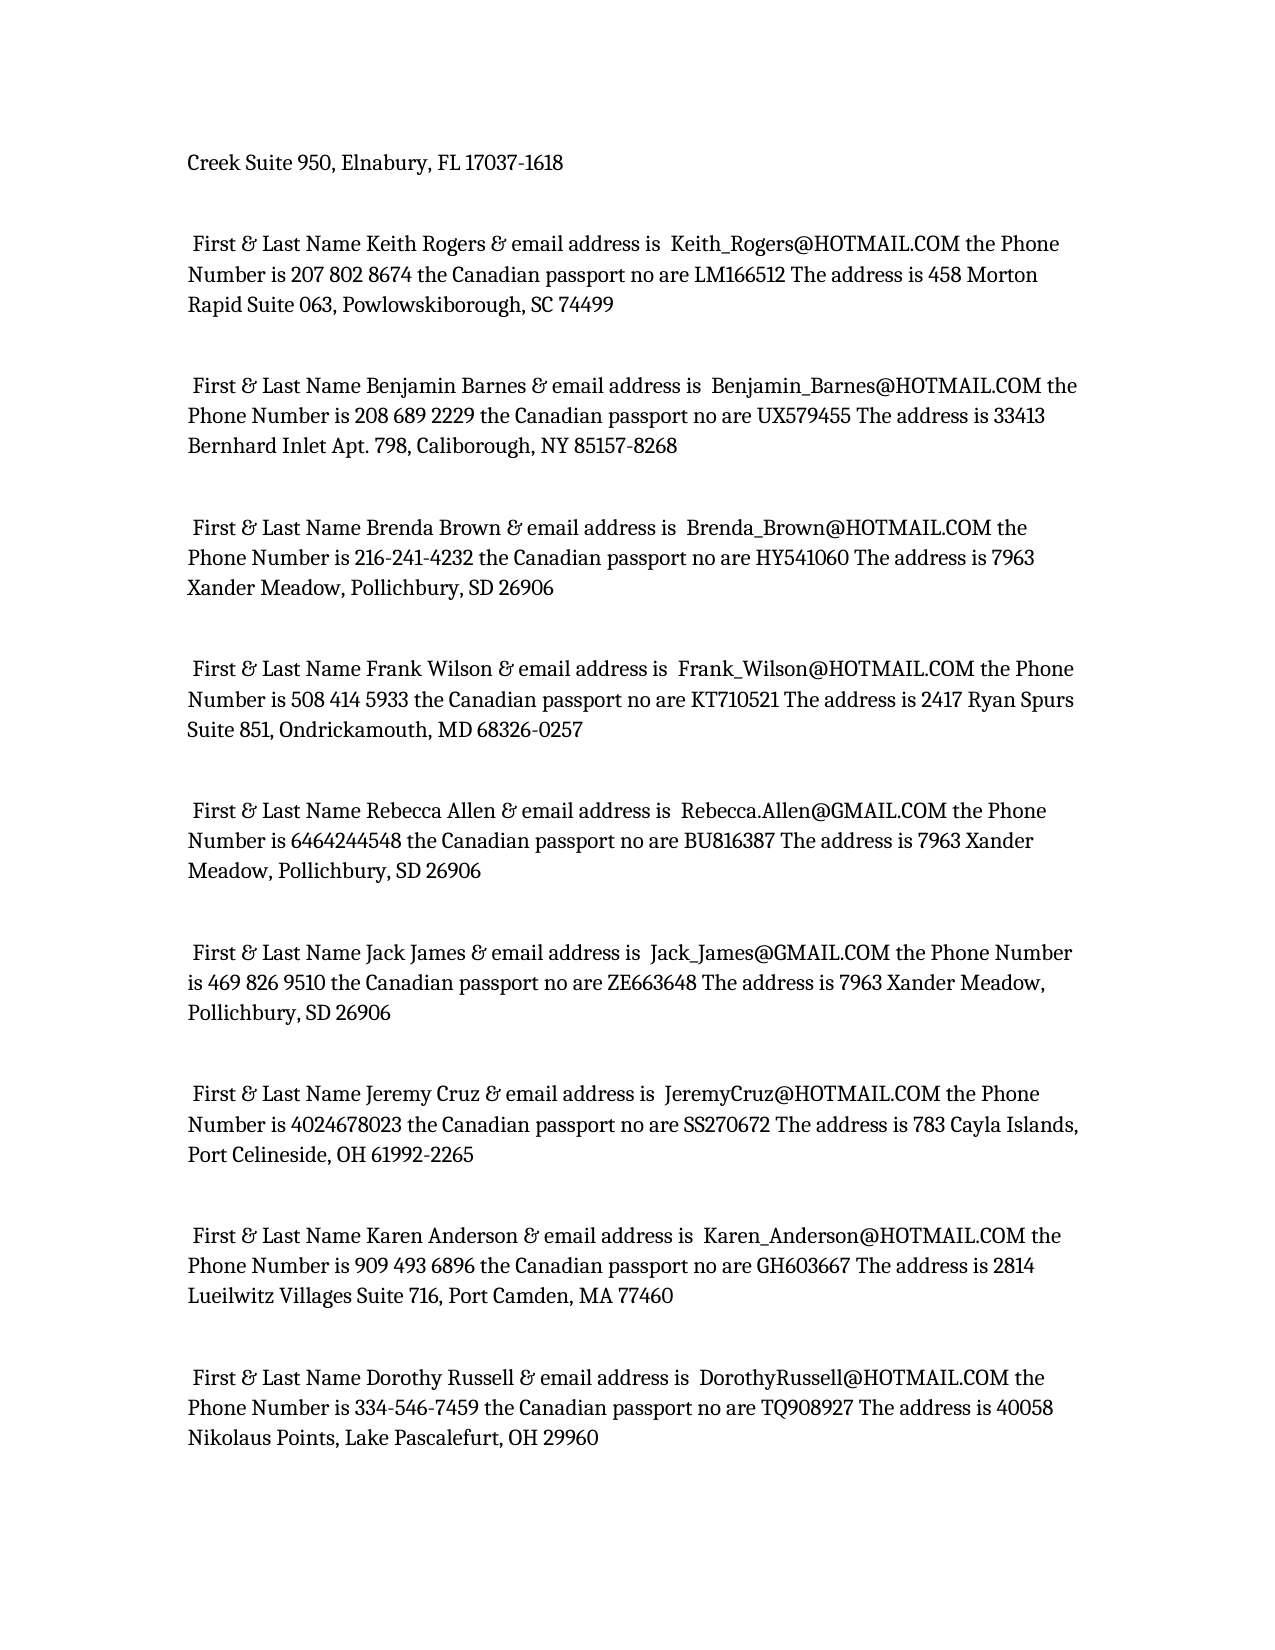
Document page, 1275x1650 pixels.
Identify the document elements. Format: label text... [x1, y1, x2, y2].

text First & Last Name Karen Anderson & email address is Karen_Anderson@HOTMAIL.COM the Phone Number is 909 493 6896 the Canadian passport no are GH603667 The address is 2814 Lueilwitz Villages Suite 716, Port Camden, MA 77460 [187, 1223, 1087, 1340]
text First & Last Name Rebecca Allen & email address is Rebecca.Allen@GMAIL.COM the Phone Number is 6464244548 the Canadian passport no are BU816387 The address is 7963 Xander Meadow, Pollichbury, SD 26906 [187, 798, 1087, 915]
text First & Last Name Keith Rogers & email address is Keith_Rogers@HOTMAIL.COM the Phone Number is 207 802 8674 the Canadian passport no are LM166512 The address is 458 Morton Rapid Suite 063, Powlowskiborough, SC 74499 [187, 231, 1087, 348]
text First & Last Name Jack James & email address is Jack_James@GMAIL.COM the Phone Number is 469 826 9510 the Canadian passport no are ZE663648 The address is 7963 Xander Meadow, Pollichbury, SD 26906 [187, 939, 1087, 1057]
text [187, 150, 1087, 207]
text First & Last Name Frank Wilson & email address is Frank_Wilson@HOTMAIL.COM the Phone Number is 508 414 5933 the Canadian passport no are KT710521 The address is 2417 Ryan Spurs Suite 851, Ondrickamouth, MD 68326-0257 [187, 656, 1087, 773]
text First & Last Name Jeremy Cruz & email address is JeremyCruz@HOTMAIL.COM the Phone Number is 4024678023 the Canadian passport no are SS270672 The address is 783 Cayla Islands, Port Celineside, OH 61992-2265 [187, 1081, 1087, 1198]
text First & Last Name Brenda Brown & email address is Brenda_Brown@HOTMAIL.COM the Phone Number is 216-241-4232 the Canadian passport no are HY541060 The address is 7963 Xander Meadow, Pollichbury, SD 26906 [187, 514, 1087, 632]
text First & Last Name Benjamin Barnes & email address is Benjamin_Barnes@HOTMAIL.COM the Phone Number is 208 689 2229 the Canadian passport no are UX579455 The address is 33413 Bernhard Inlet Apt. 798, Caliborough, NY 85157-8268 [187, 373, 1087, 490]
text First & Last Name Dorothy Russell & email address is DorothyRussell@HOTMAIL.COM the Phone Number is 334-546-7459 the Canadian passport no are TQ908927 The address is 40058 Nikolaus Points, Lake Pascalefurt, OH 29960 [187, 1364, 1087, 1482]
